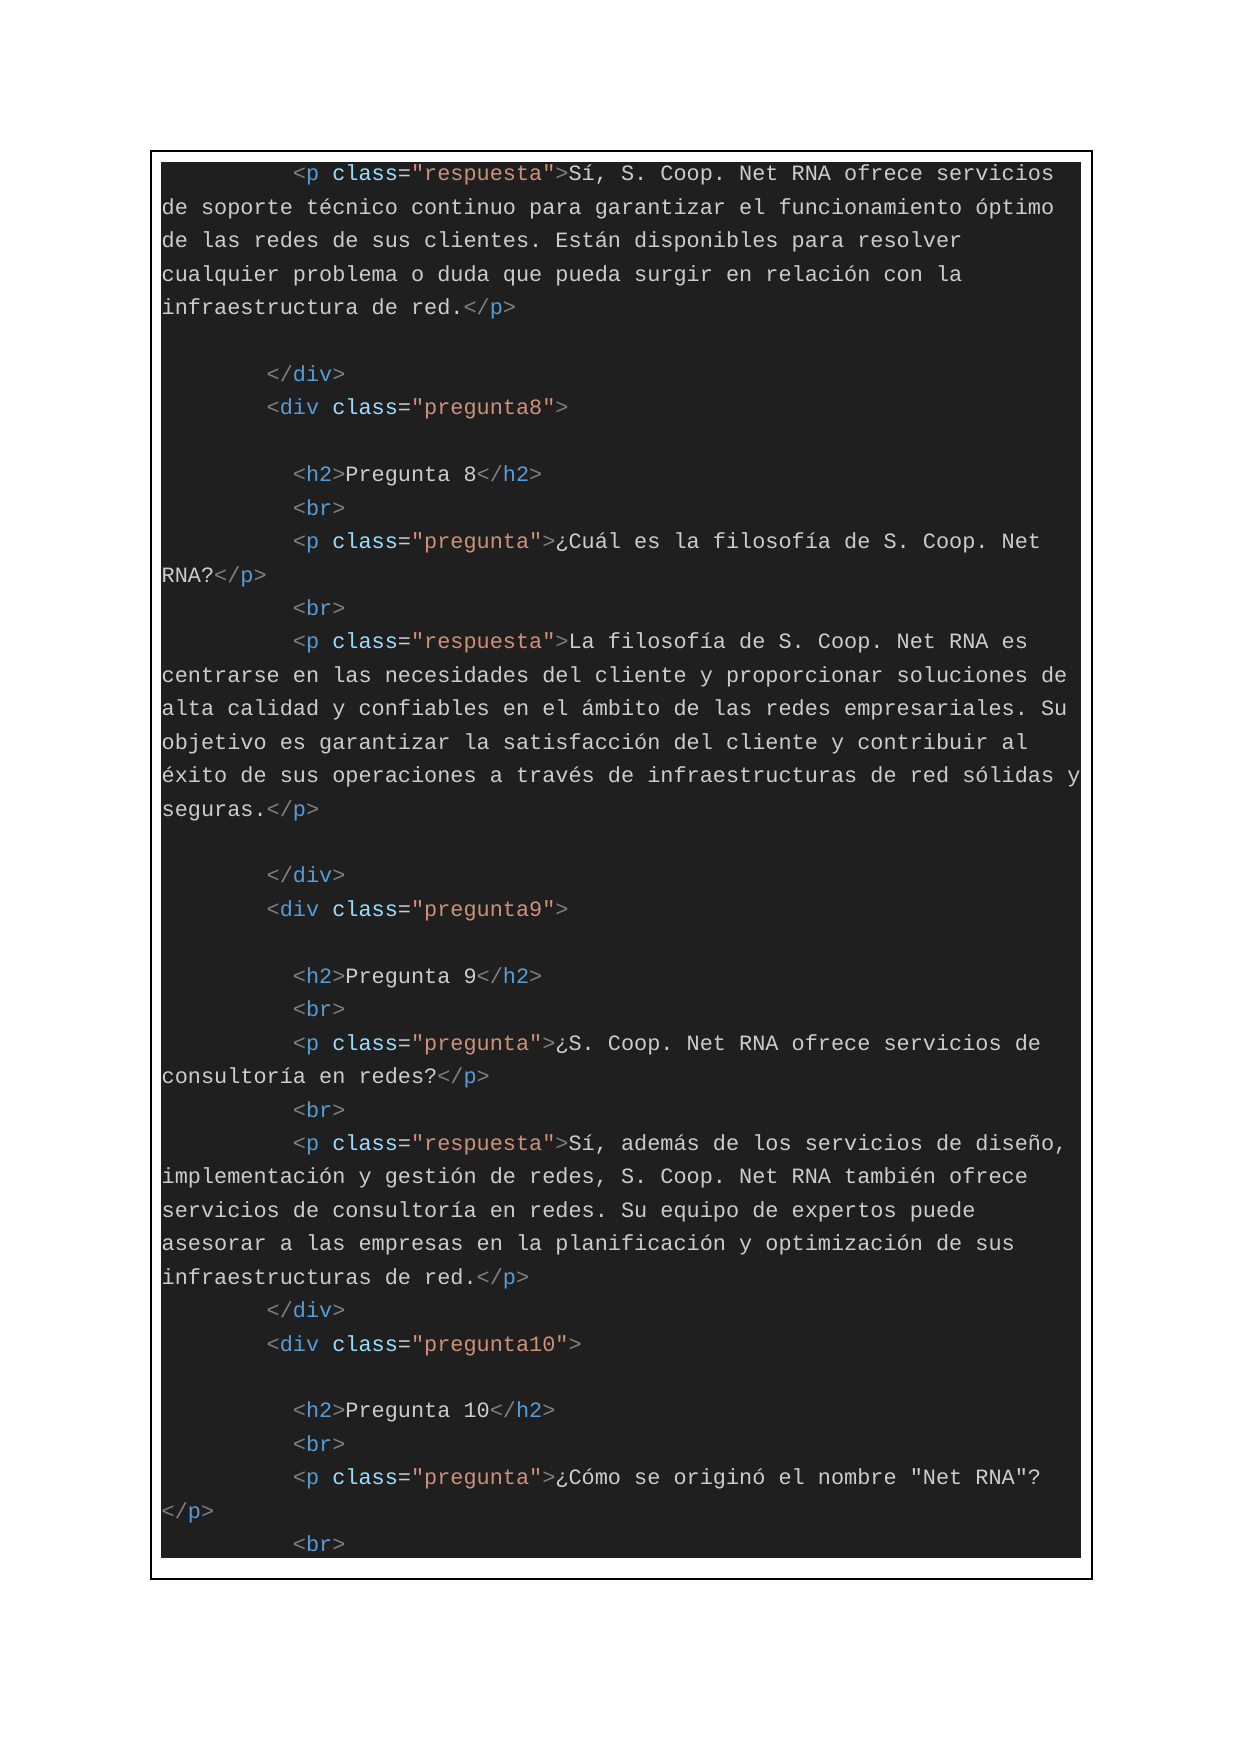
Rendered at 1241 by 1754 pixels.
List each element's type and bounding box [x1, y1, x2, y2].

table_header [152, 152, 1091, 1578]
